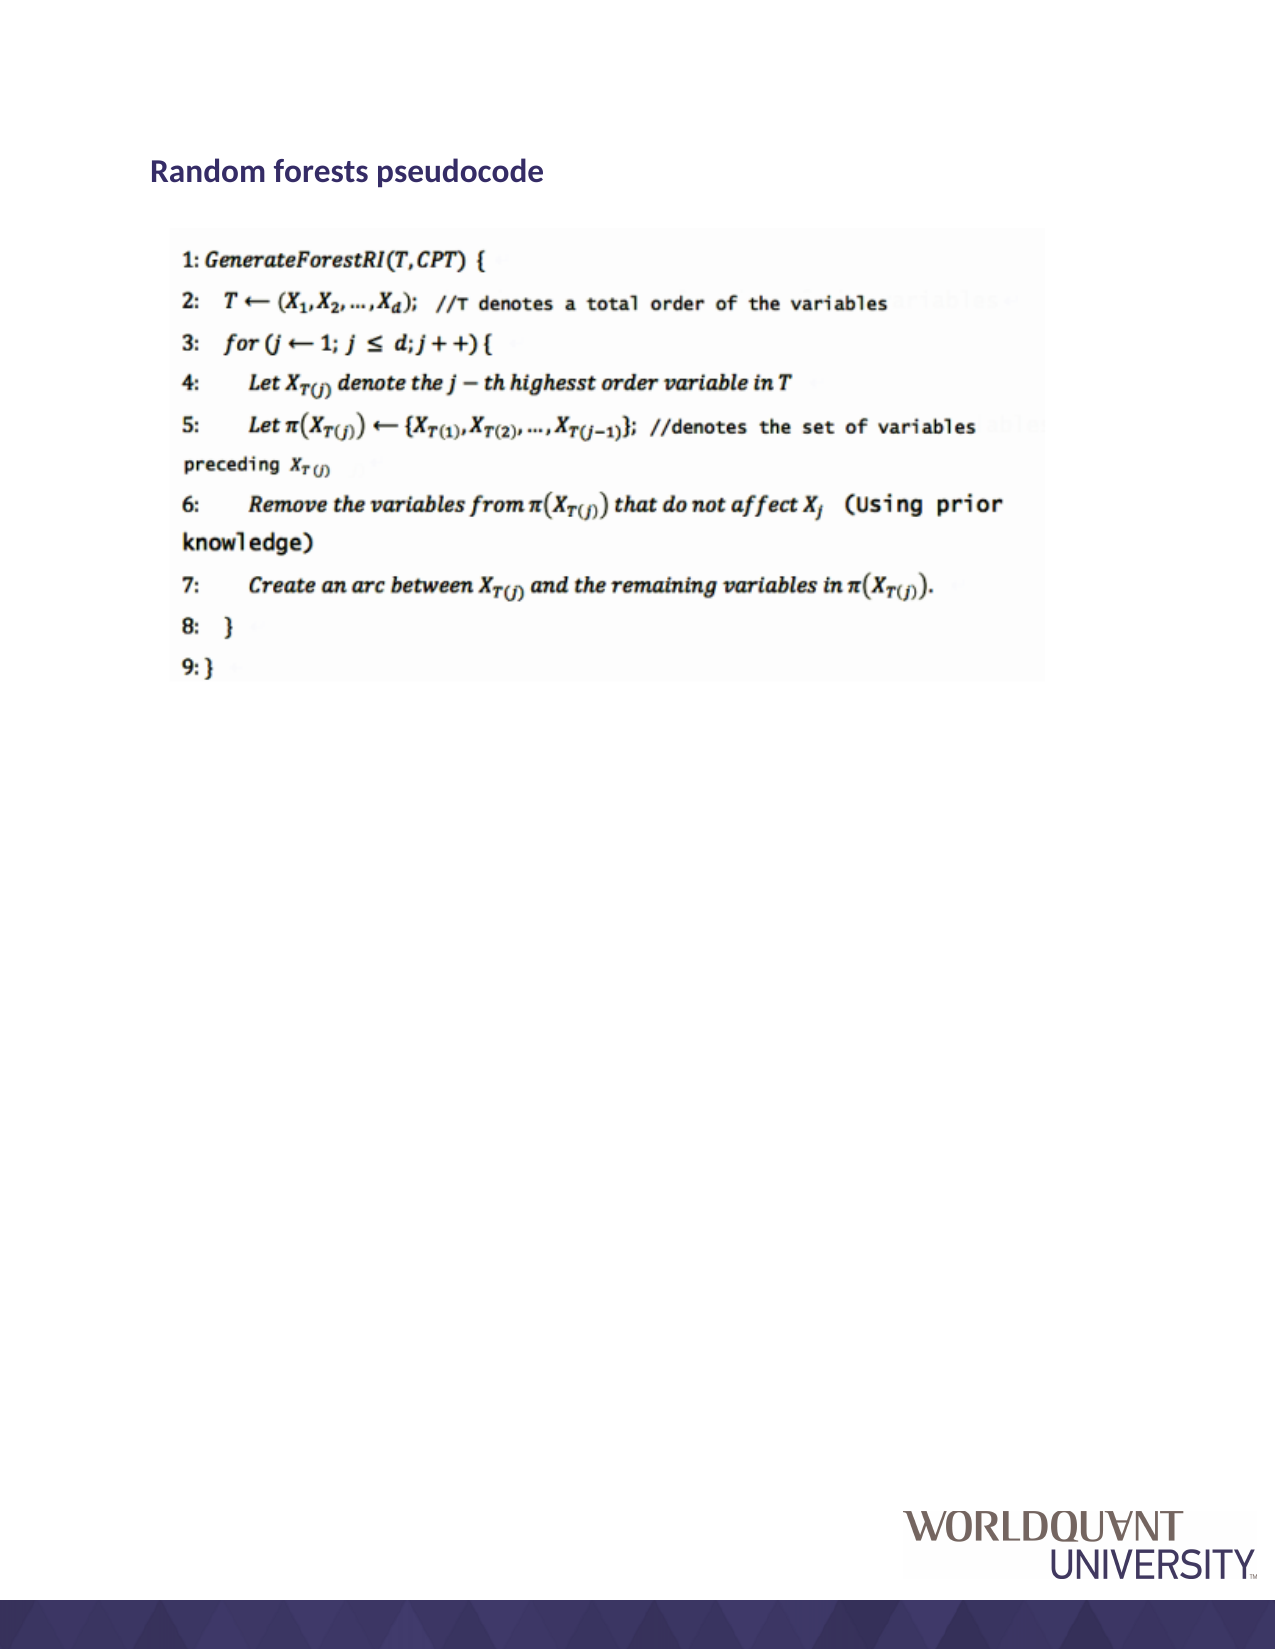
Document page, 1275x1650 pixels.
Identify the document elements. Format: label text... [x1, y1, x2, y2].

picture [903, 1511, 1257, 1579]
picture [0, 1600, 1275, 1649]
picture [150, 228, 1046, 691]
subtitle Random forests pseudocode [150, 150, 1125, 191]
